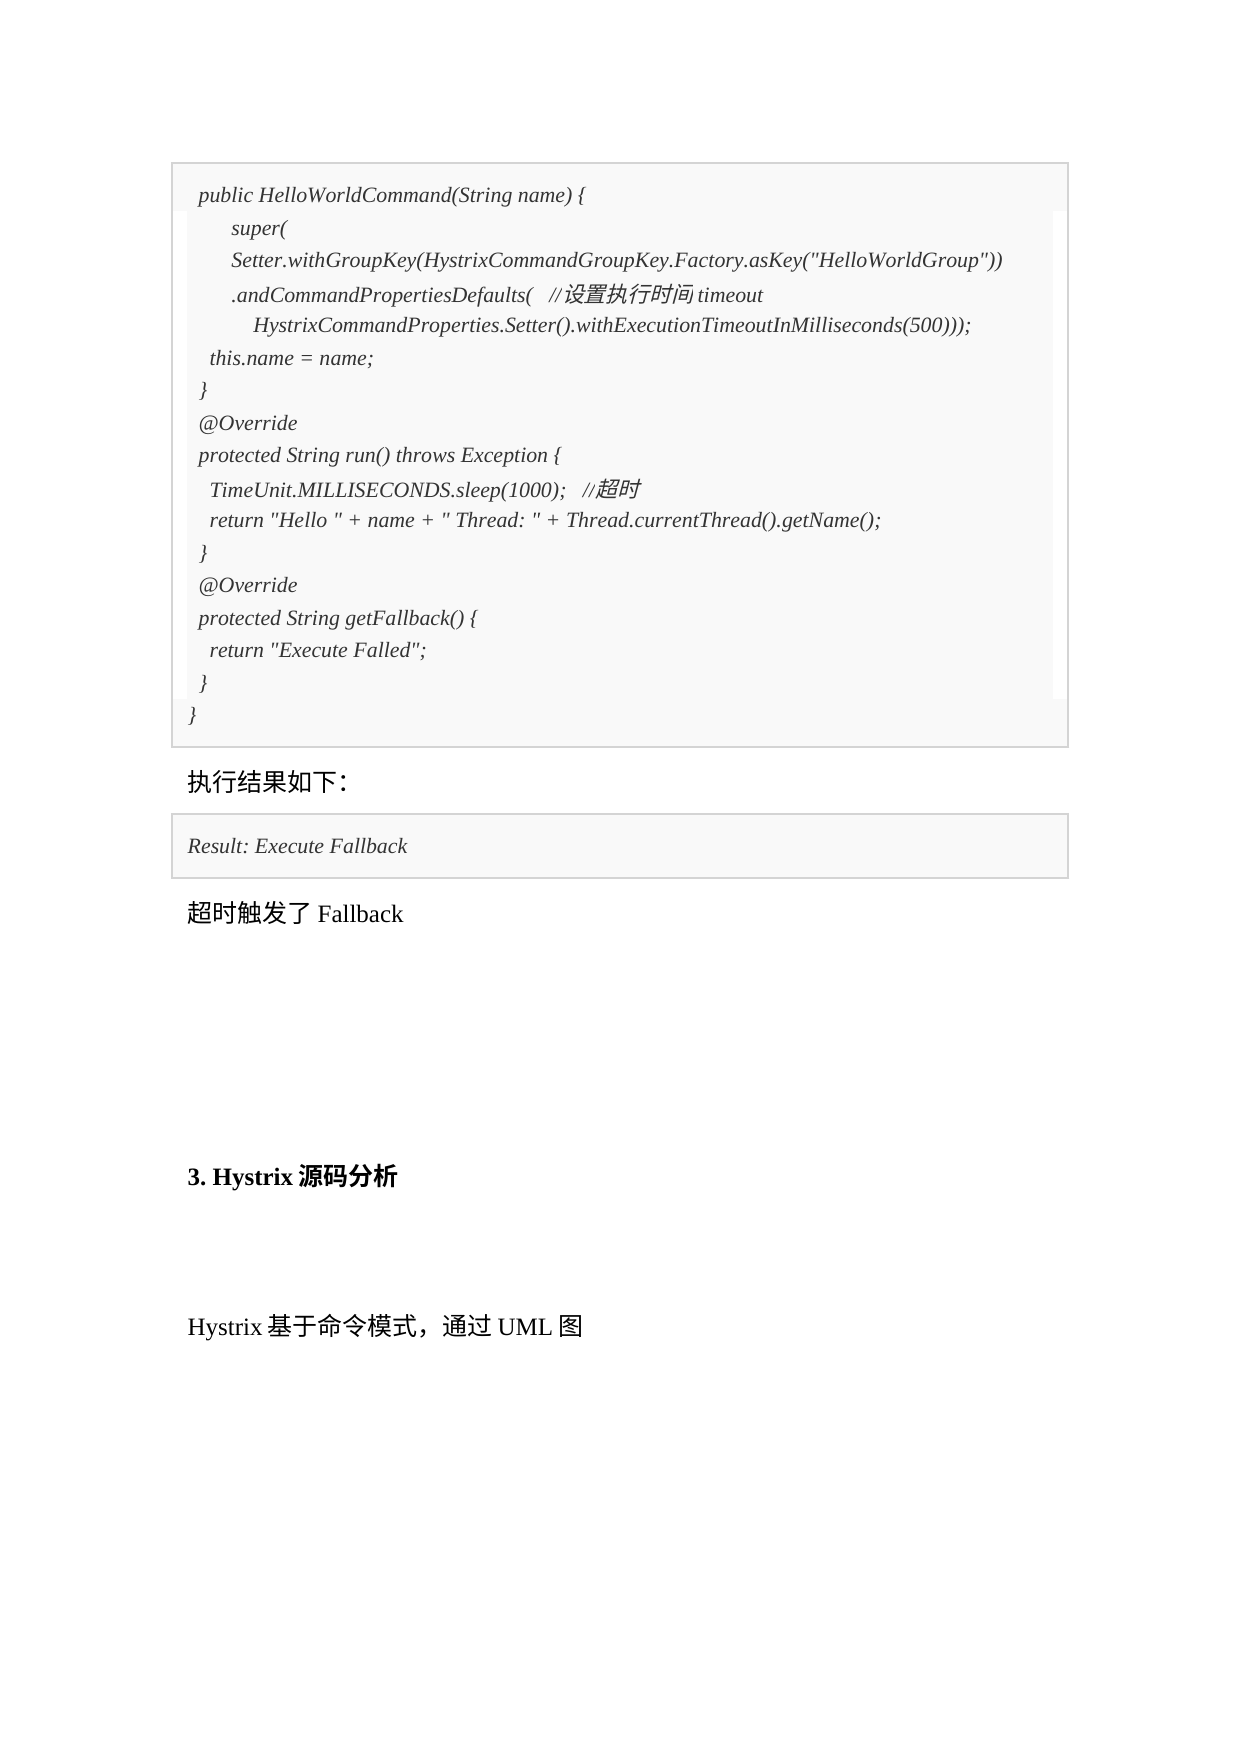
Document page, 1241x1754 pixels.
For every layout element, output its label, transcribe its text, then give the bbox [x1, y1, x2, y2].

text Result: Execute Fallback [173, 815, 1067, 877]
text } [173, 682, 1067, 746]
text return "Hello " + name + " Thread: " + Thread.currentThread().getName(); [187, 504, 1053, 536]
text public HelloWorldCommand(String name) { [173, 164, 1067, 211]
text Hystrix基于命令模式，通过UML图 [187, 1292, 1053, 1357]
text Setter.withGroupKey(HystrixCommandGroupKey.Factory.asKey("HelloWorldGroup")) [187, 244, 1053, 276]
text protected String run() throws Exception { [187, 439, 1053, 471]
text 执行结果如下： [187, 748, 1053, 813]
text this.name = name; [187, 341, 1053, 374]
text } [187, 666, 1053, 682]
text return "Execute Falled"; [187, 634, 1053, 666]
text super( [187, 211, 1053, 244]
text } [187, 536, 1053, 569]
text } [187, 374, 1053, 406]
text @Override [187, 406, 1053, 439]
text 超时触发了Fallback [187, 879, 1053, 944]
text HystrixCommandProperties.Setter().withExecutionTimeoutInMilliseconds(500))); [187, 309, 1053, 341]
text @Override [187, 569, 1053, 601]
subtitle Hystrix源码分析 [187, 1142, 1053, 1207]
text .andCommandPropertiesDefaults( //设置执行时间timeout [187, 276, 1053, 309]
text protected String getFallback() { [187, 601, 1053, 634]
text TimeUnit.MILLISECONDS.sleep(1000); //超时 [187, 471, 1053, 504]
